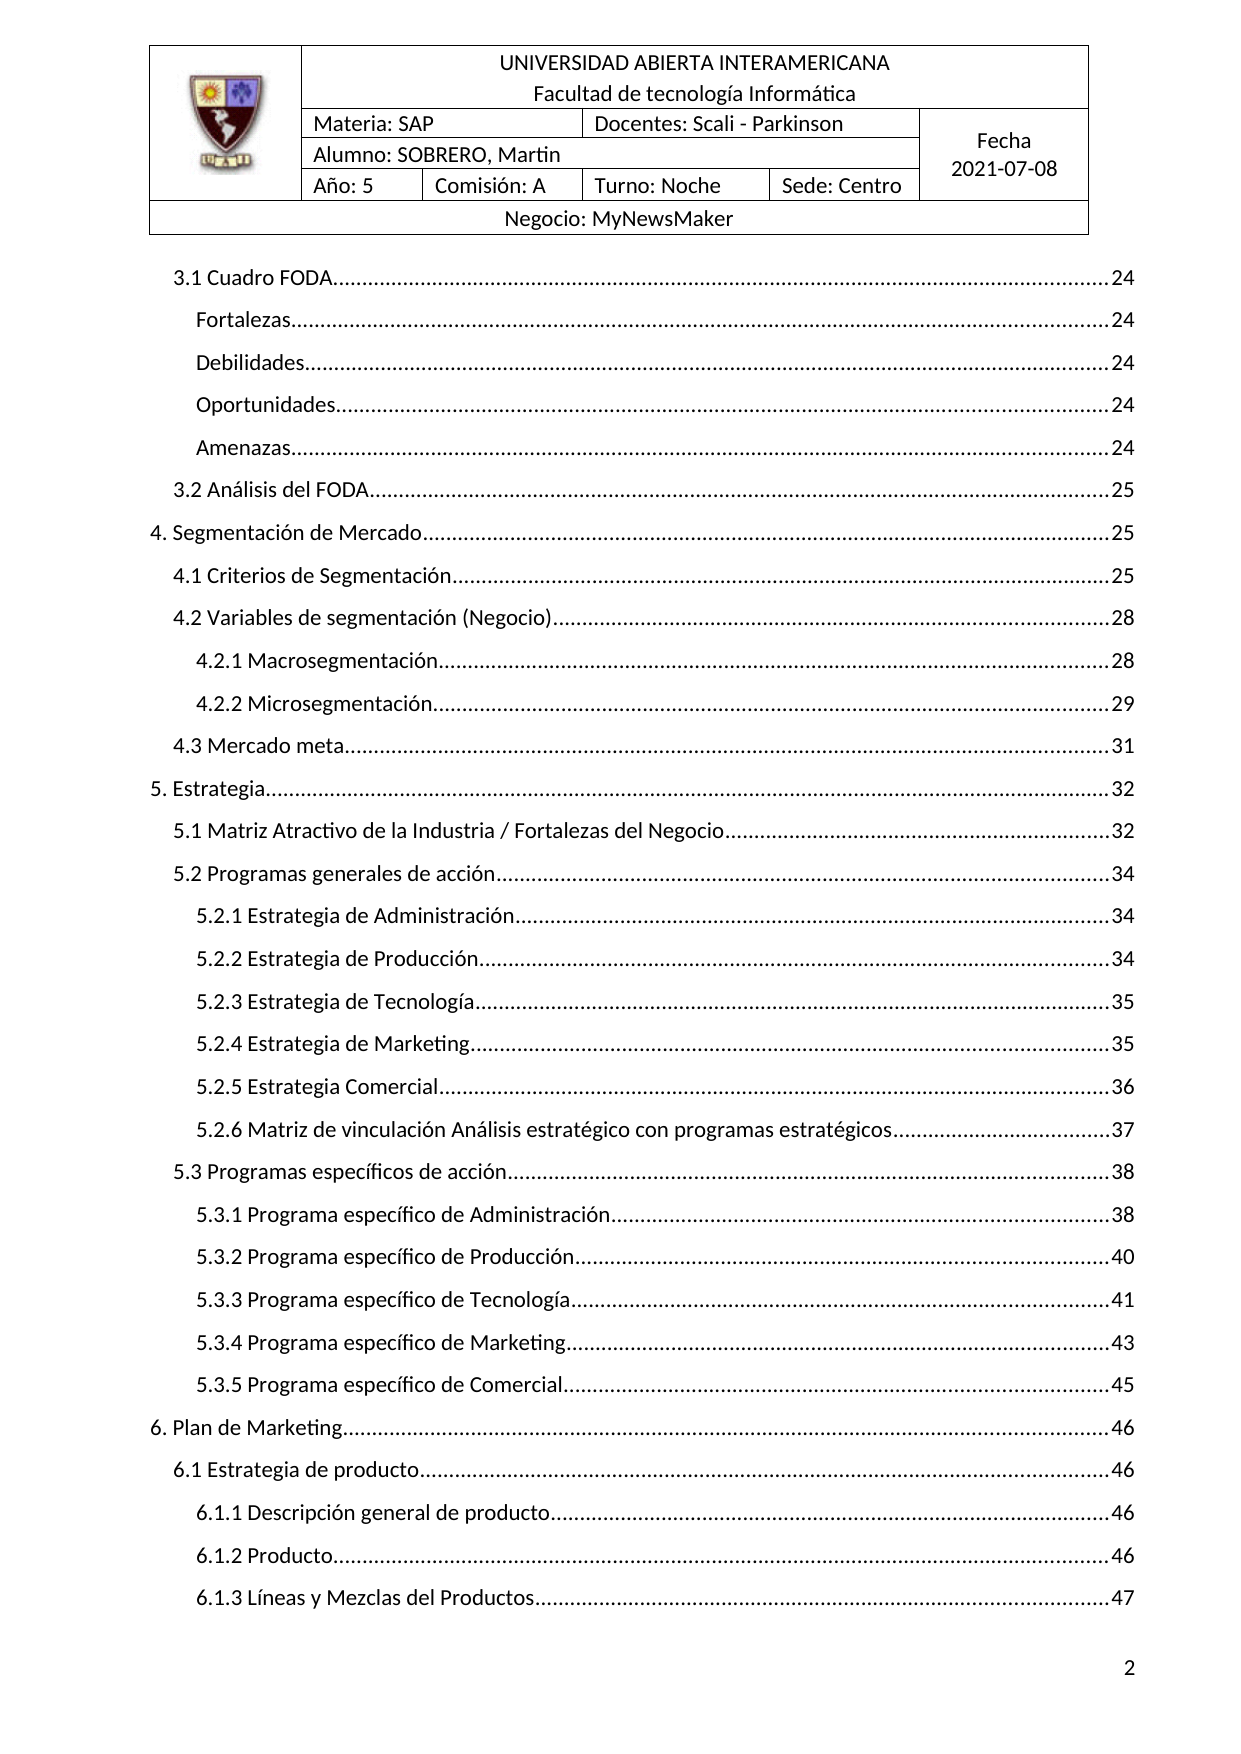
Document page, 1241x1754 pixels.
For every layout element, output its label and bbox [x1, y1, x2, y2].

picture [175, 67, 276, 180]
